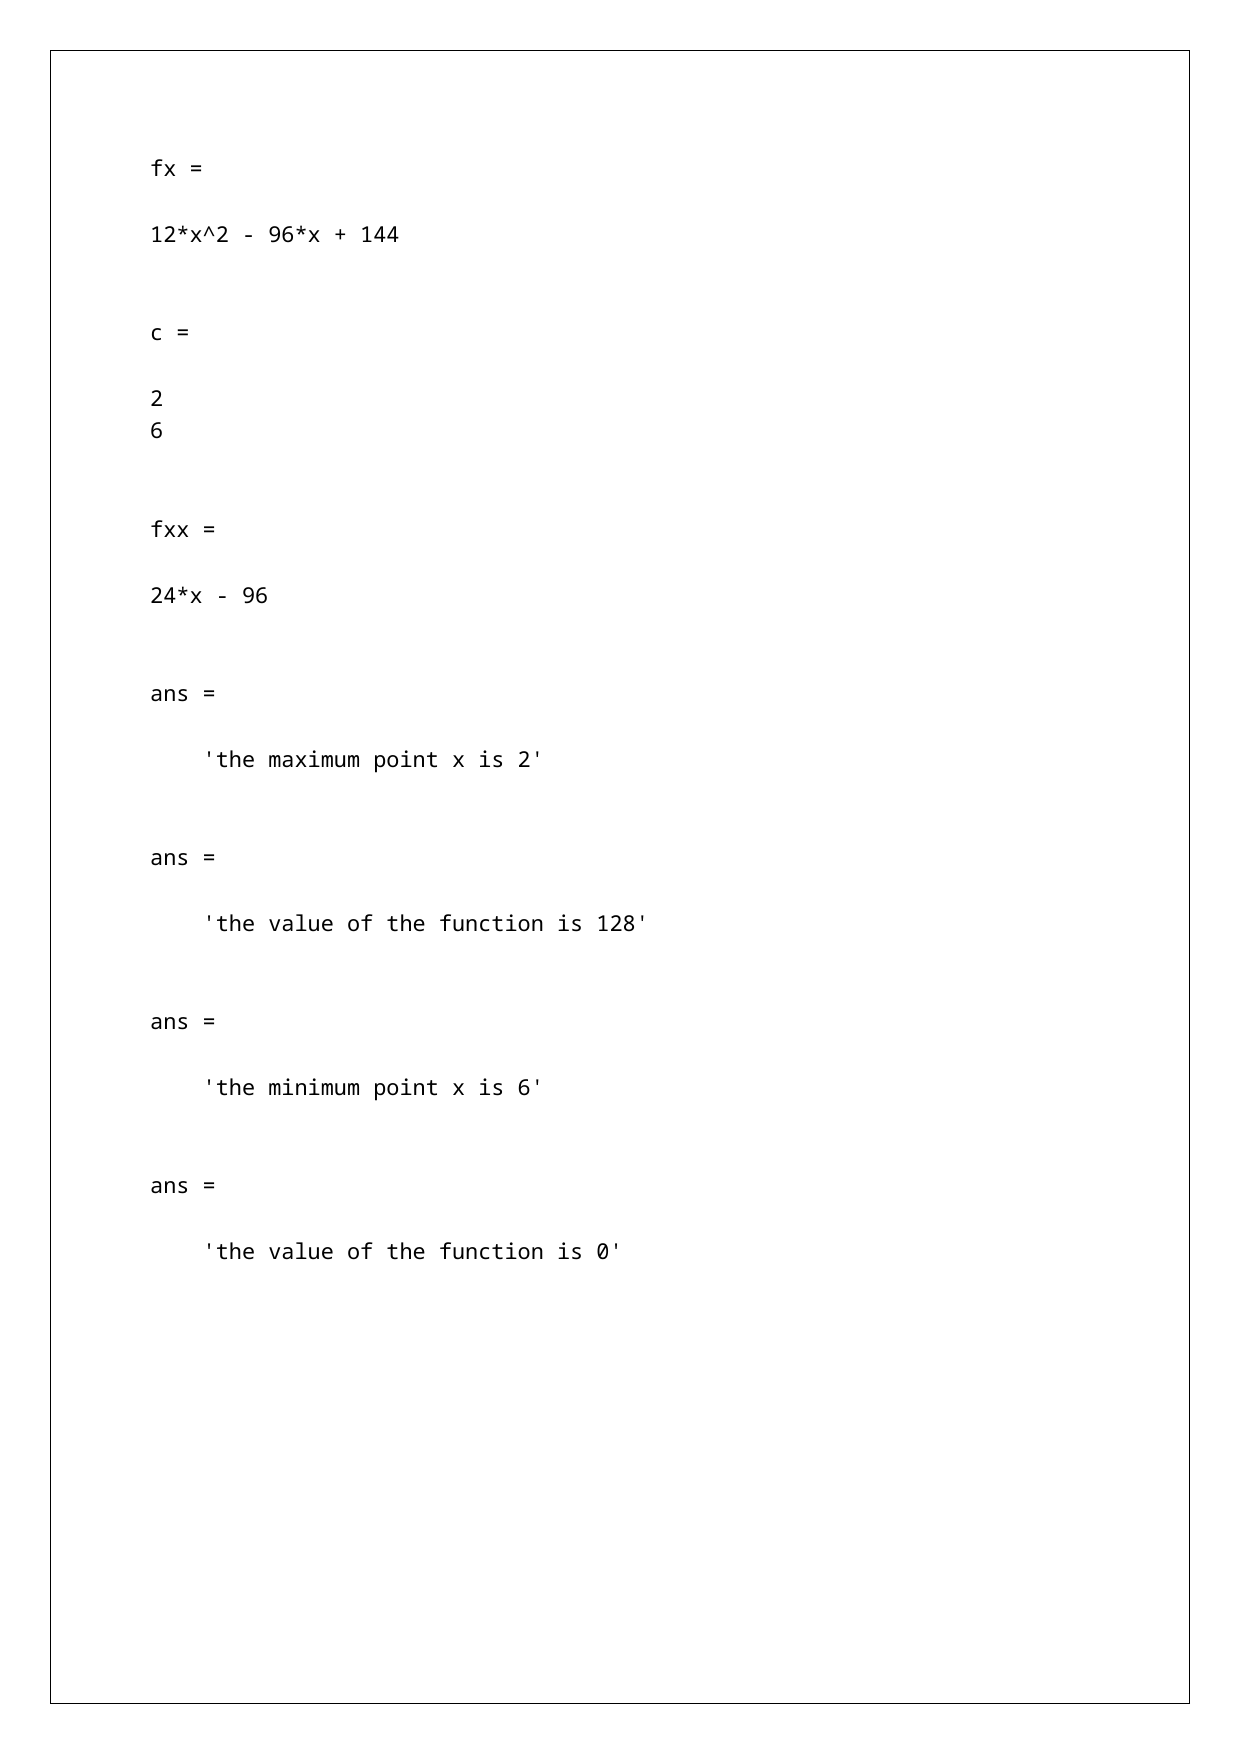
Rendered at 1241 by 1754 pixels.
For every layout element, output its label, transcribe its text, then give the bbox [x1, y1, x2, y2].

text fxx = 24*x - 96 ans = 'the maximum point x is 2' ans = 'the value of the function is 128' ans = 'the minimum point x is 6' ans = 'the value of the function is 0' [150, 478, 1090, 1266]
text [150, 150, 1090, 478]
